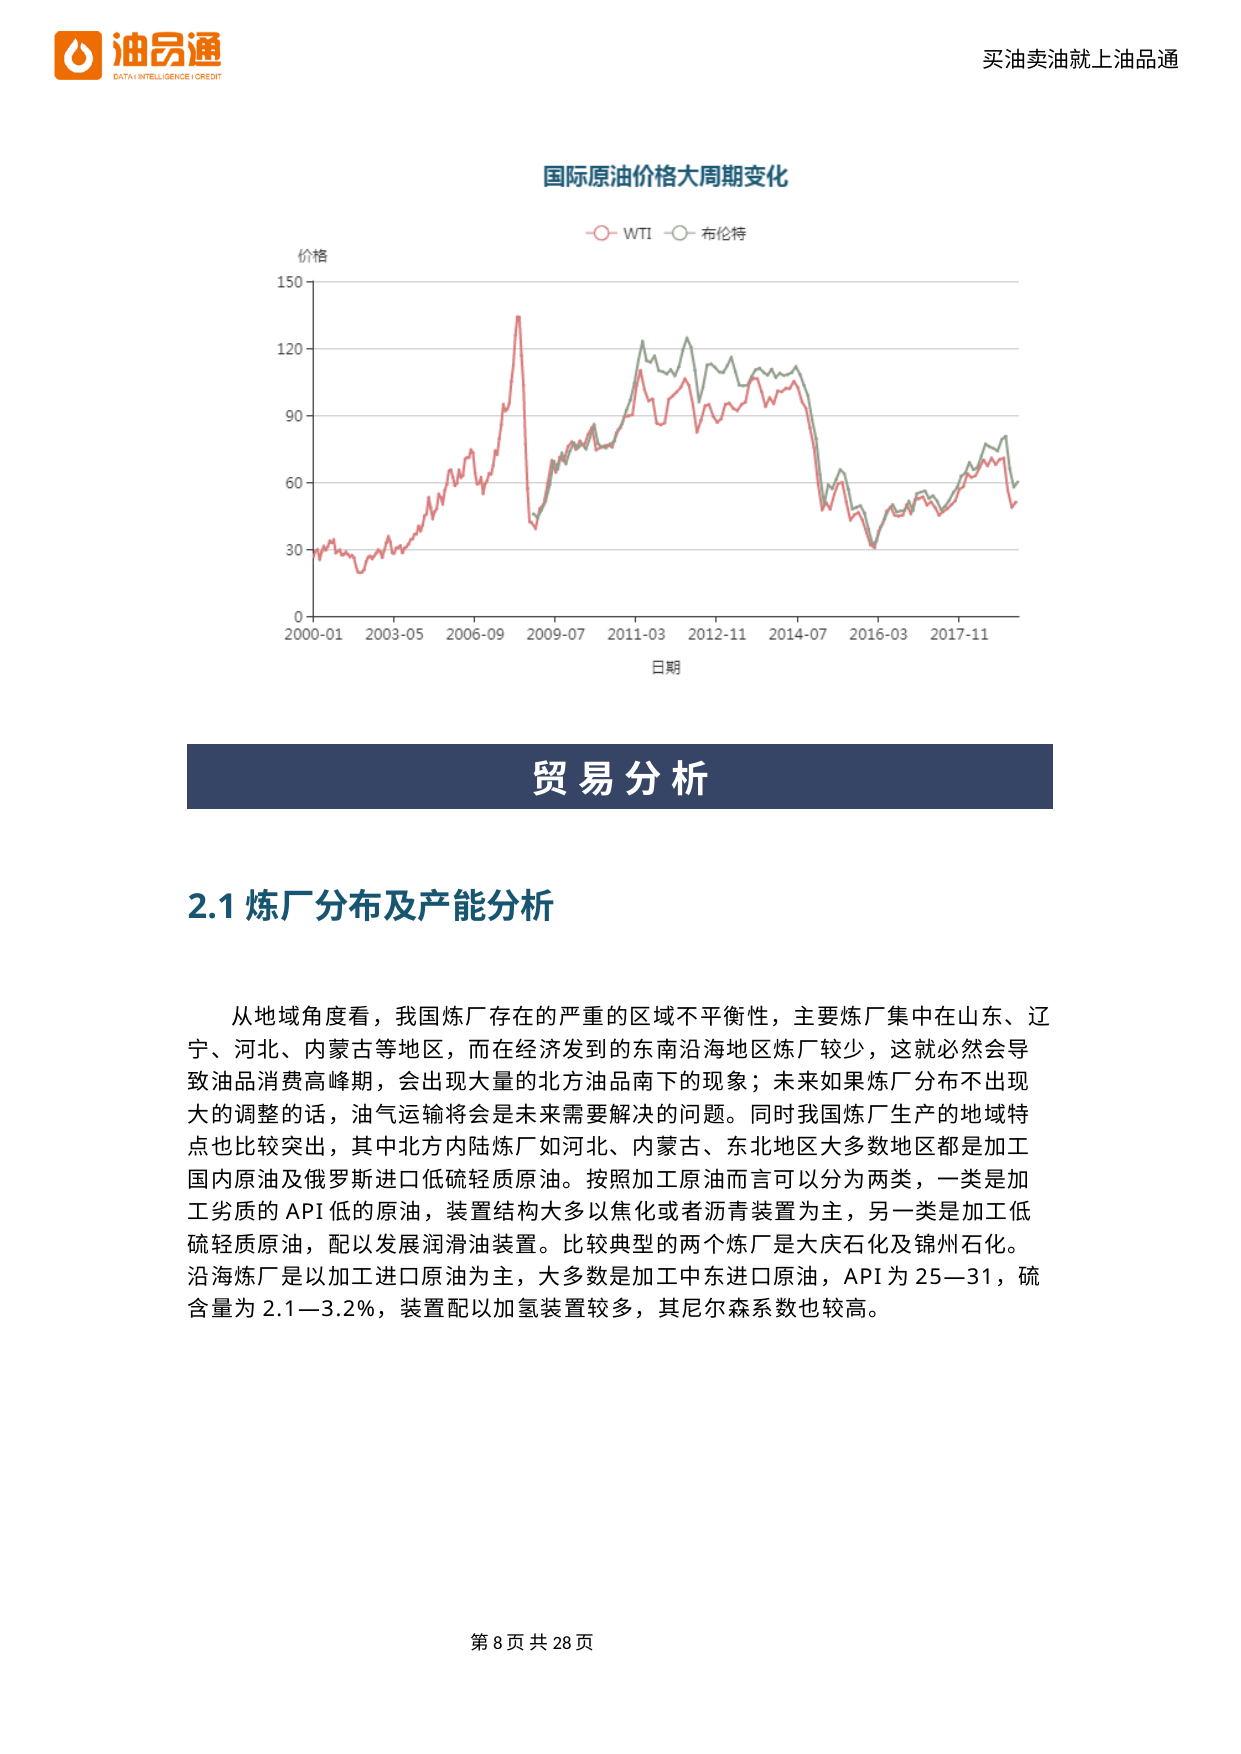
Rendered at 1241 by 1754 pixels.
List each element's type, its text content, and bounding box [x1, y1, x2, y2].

text 贸易分析 [187, 744, 1053, 809]
picture [54, 31, 222, 80]
picture [231, 162, 1097, 703]
text 从地域角度看，我国炼厂存在的严重的区域不平衡性，主要炼厂集中在山东、辽宁、河北、内蒙古等地区，而在经济发到的东南沿海地区炼厂较少，这就必然会导致油品消费高峰期，会出现大量的北方油品南下的现象；未来如果炼厂分布不出现大的调整的话，油气运输将会是未来需要解决的问题。同时我国炼厂生产的地域特点也比较突出，其中北方内陆炼厂如河北、内蒙古、东北地区大多数地区都是加工国内原油及俄罗斯进口低硫轻质原油。按照加工原油而言可以分为两类，一类是加工劣质的API低的原油，装置结构大多以焦化或者沥青装置为主，另一类是加工低硫轻质原油，配以发展润滑油装置。比较典型的两个炼厂是大庆石化及锦州石化。沿海炼厂是以加工进口原油为主，大多数是加工中东进口原油，API为25—31，硫含量为2.1—3.2%，装置配以加氢装置较多，其尼尔森系数也较高。 [187, 999, 1053, 1324]
subtitle 2.1 炼厂分布及产能分析 [187, 871, 1053, 936]
